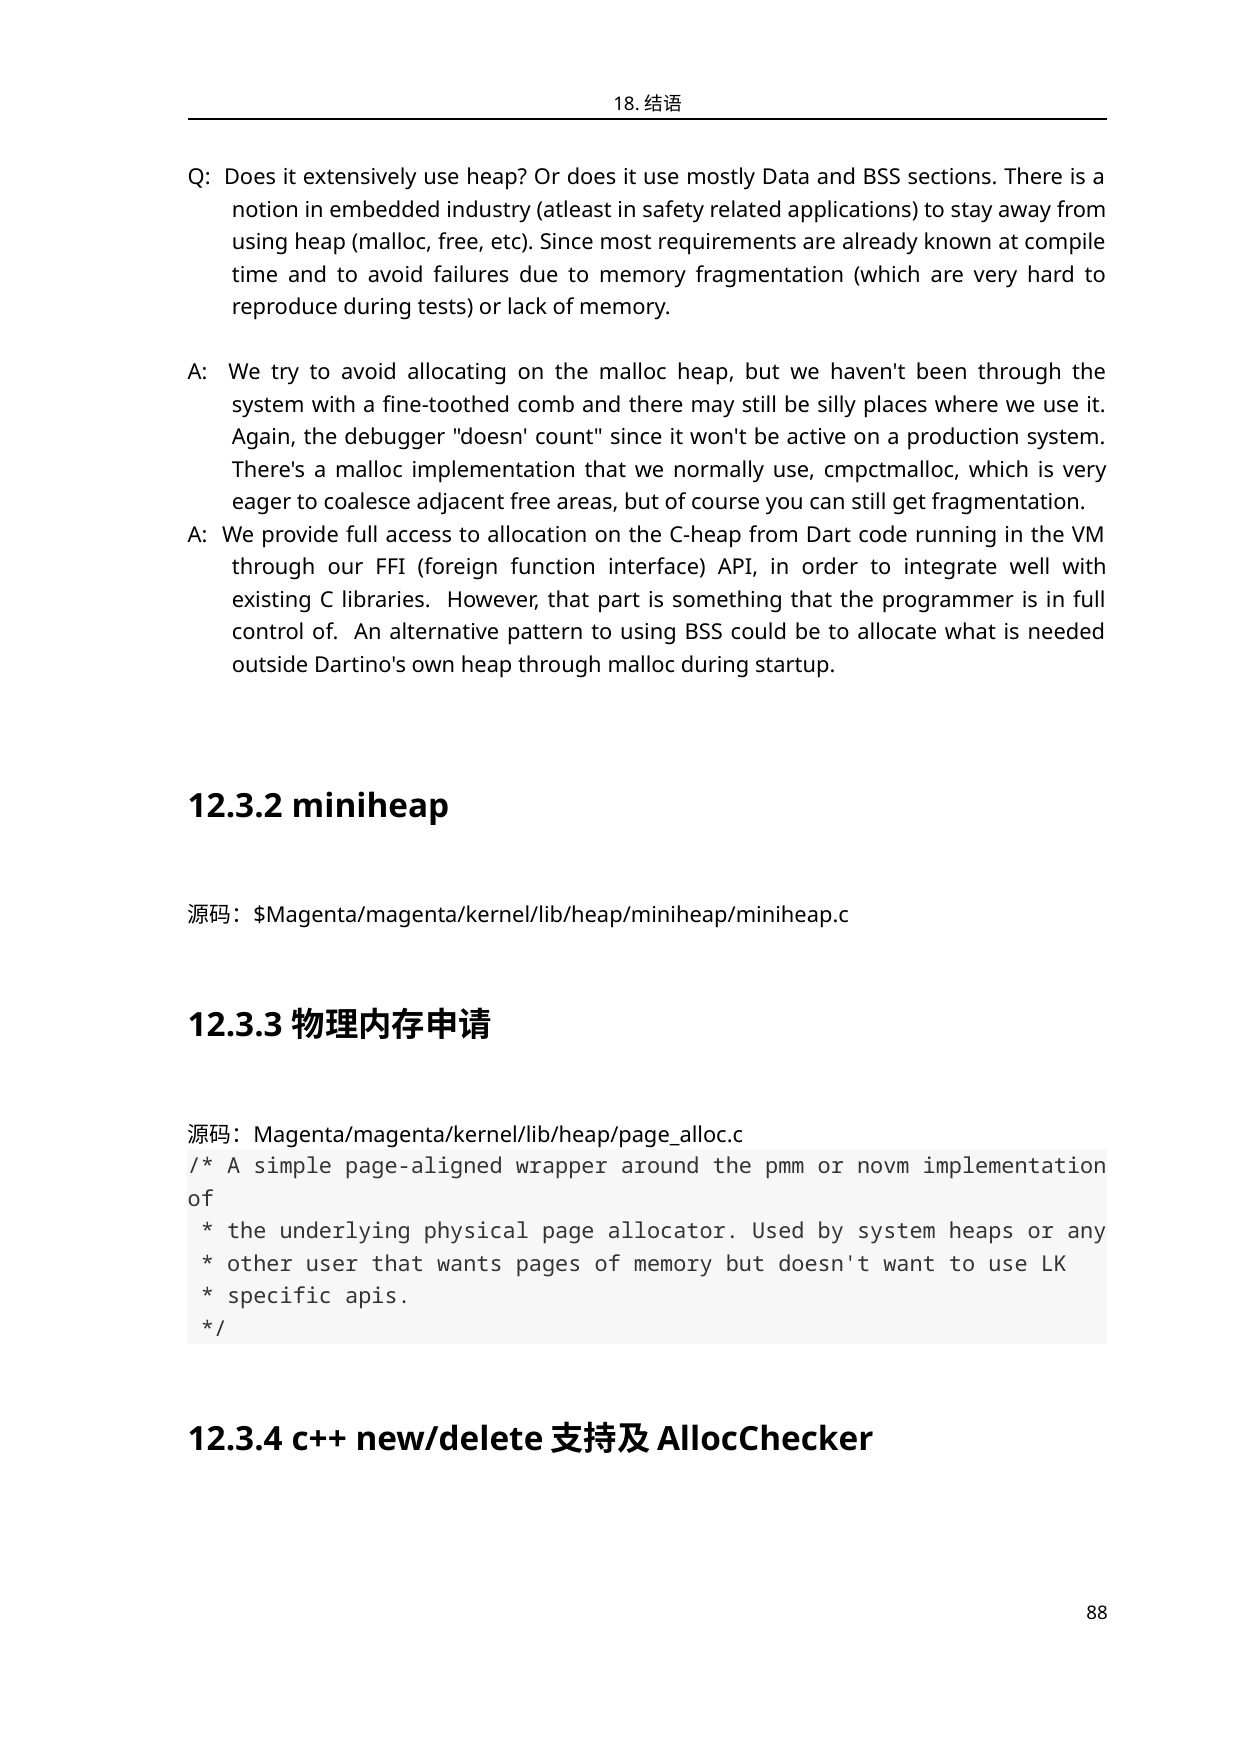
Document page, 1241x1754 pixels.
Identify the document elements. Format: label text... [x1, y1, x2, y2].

subtitle 物理内存申请 [187, 989, 1107, 1054]
text 源码：Magenta/magenta/kernel/lib/heap/page_alloc.c [187, 1117, 1107, 1149]
text * the underlying physical page allocator. Used by system heaps or any [187, 1214, 1107, 1247]
subtitle c++ new/delete支持及AllocChecker [187, 1404, 1107, 1469]
text Q: Does it extensively use heap? Or does it use mostly Data and BSS sections. There is a notion in embedded industry (atleast in safety related applications) to stay away from using heap (malloc, free, etc). Since most requirements are already known at compile time and to avoid failures due to memory fragmentation (which are very hard to reproduce during tests) or lack of memory. [187, 160, 1107, 322]
text 源码：$Magenta/magenta/kernel/lib/heap/miniheap/miniheap.c [187, 897, 1107, 929]
subtitle miniheap [187, 772, 1107, 837]
text A: We provide full access to allocation on the C-heap from Dart code running in the VM through our FFI (foreign function interface) API, in order to integrate well with existing C libraries. However, that part is something that the programmer is in full control of. An alternative pattern to using BSS could be to allocate what is needed outside Dartino's own heap through malloc during startup. [187, 517, 1107, 680]
text A: We try to avoid allocating on the malloc heap, but we haven't been through the system with a fine-toothed comb and there may still be silly places where we use it. Again, the debugger "doesn' count" since it won't be active on a production system. There's a malloc implementation that we normally use, cmpctmalloc, which is very eager to coalesce adjacent free areas, but of course you can still get fragmentation. [187, 355, 1107, 517]
text /* A simple page-aligned wrapper around the pmm or novm implementation of [187, 1149, 1107, 1214]
text * specific apis. [187, 1279, 1107, 1312]
text */ [187, 1312, 1107, 1344]
text * other user that wants pages of memory but doesn't want to use LK [187, 1247, 1107, 1279]
